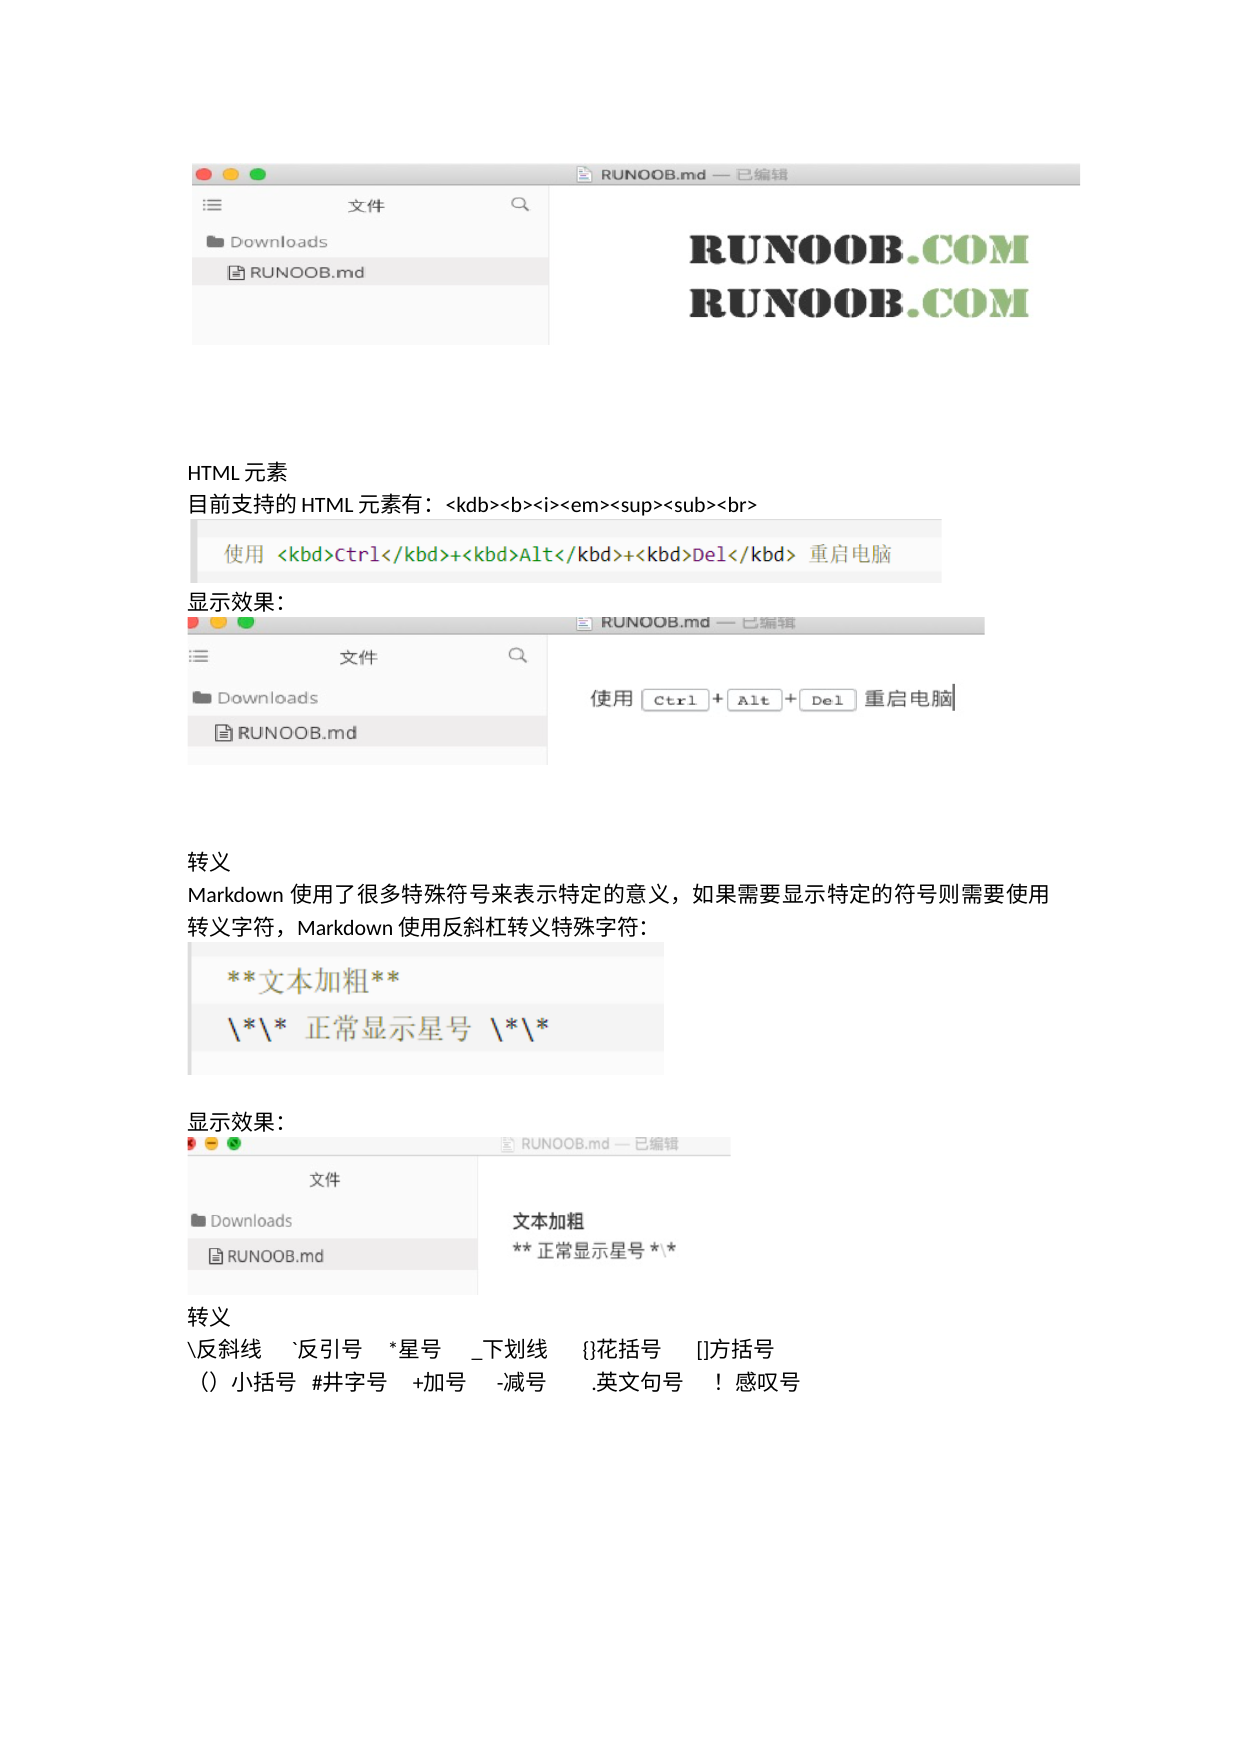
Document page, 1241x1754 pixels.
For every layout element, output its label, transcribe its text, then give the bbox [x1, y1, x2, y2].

text HTML元素 [187, 454, 1053, 487]
picture [187, 942, 664, 1075]
picture [187, 1137, 731, 1295]
text 转义 [187, 1299, 1053, 1332]
picture [187, 617, 985, 765]
picture [187, 519, 942, 583]
text （）小括号 #井字号 +加号 -减号 .英文句号 ！感叹号 [187, 1364, 1053, 1397]
text 转义 [187, 844, 1053, 877]
text Markdown 使用了很多特殊符号来表示特定的意义，如果需要显示特定的符号则需要使用转义字符，Markdown 使用反斜杠转义特殊字符： [187, 877, 1053, 942]
text \反斜线 `反引号 *星号 _下划线 {}花括号 []方括号 [187, 1332, 1053, 1364]
text 显示效果： [187, 584, 1053, 617]
text 显示效果： [187, 1104, 1053, 1137]
text 目前支持的HTML元素有：<kdb><b><i><em><sup><sub><br> [187, 487, 1053, 519]
picture [187, 162, 1080, 345]
